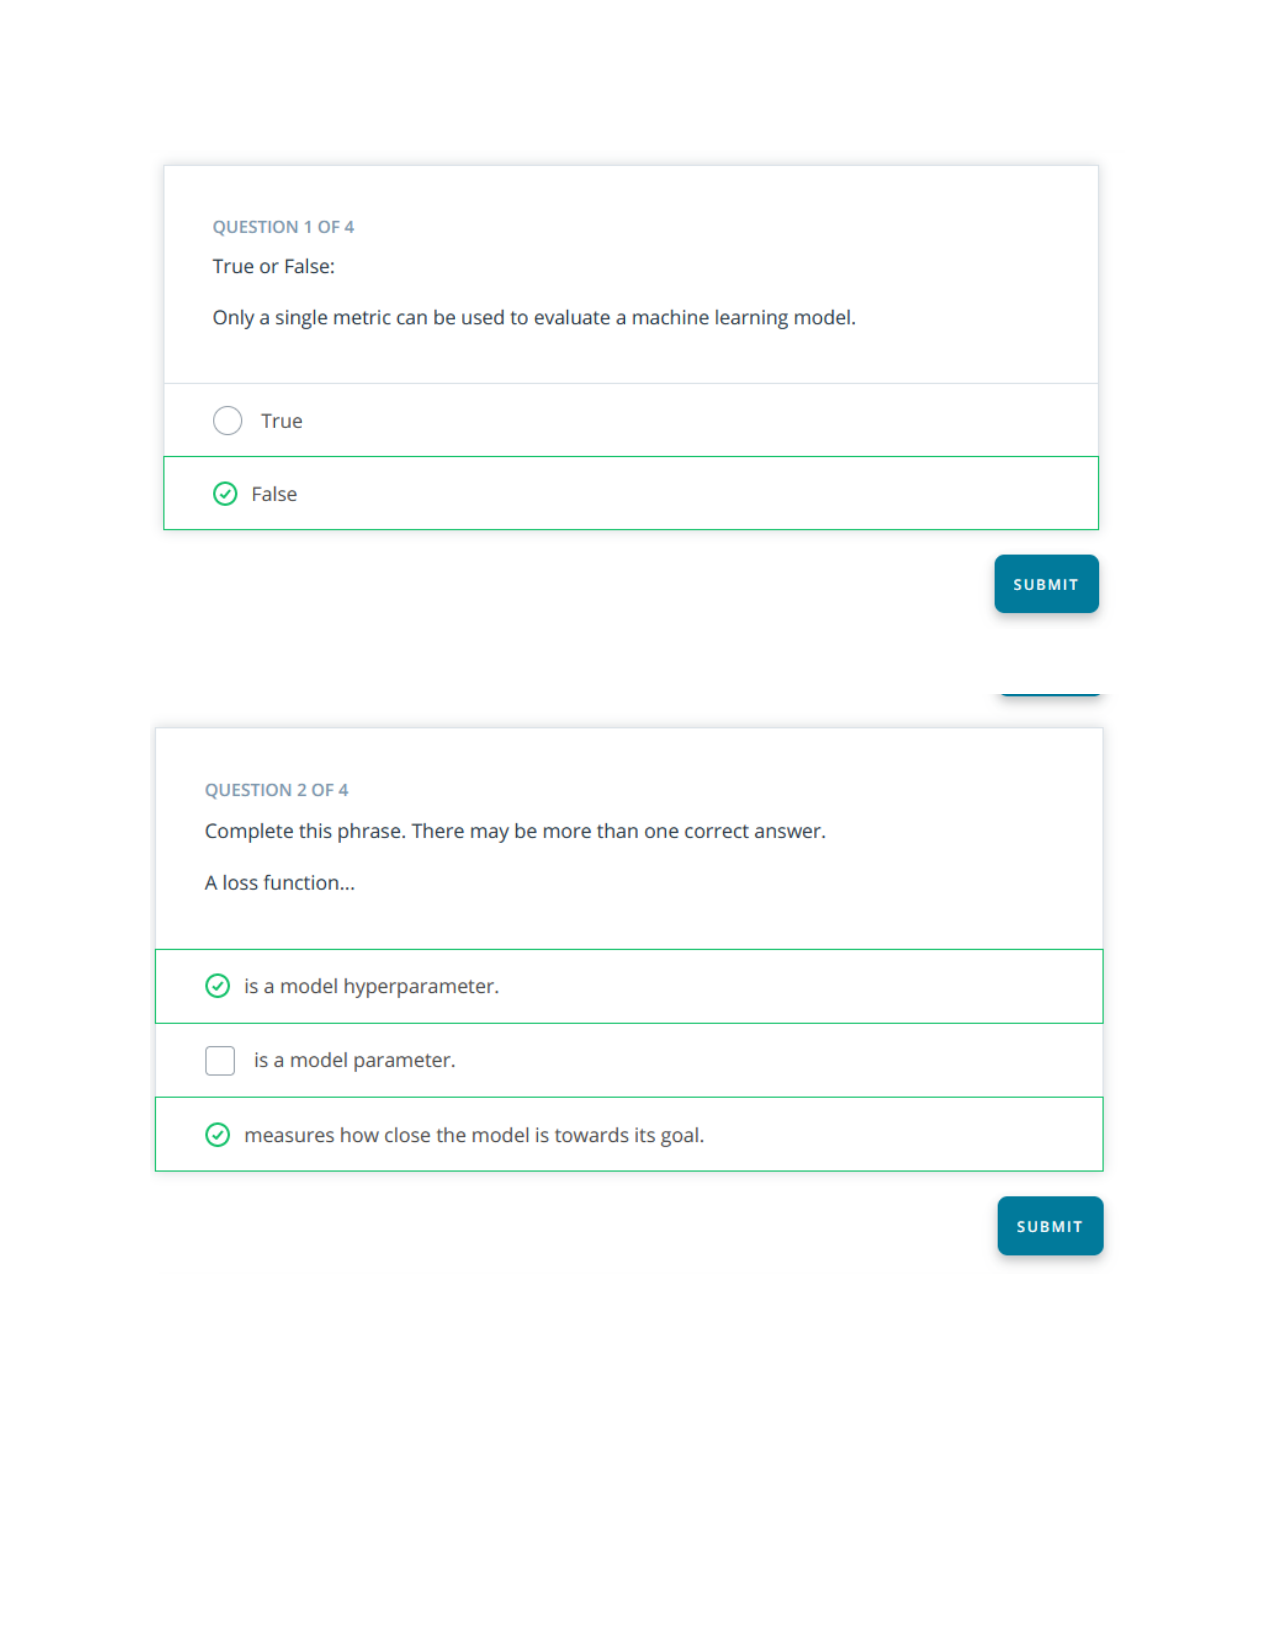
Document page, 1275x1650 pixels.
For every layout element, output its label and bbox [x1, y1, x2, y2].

picture [150, 694, 1125, 1274]
picture [150, 150, 1125, 629]
